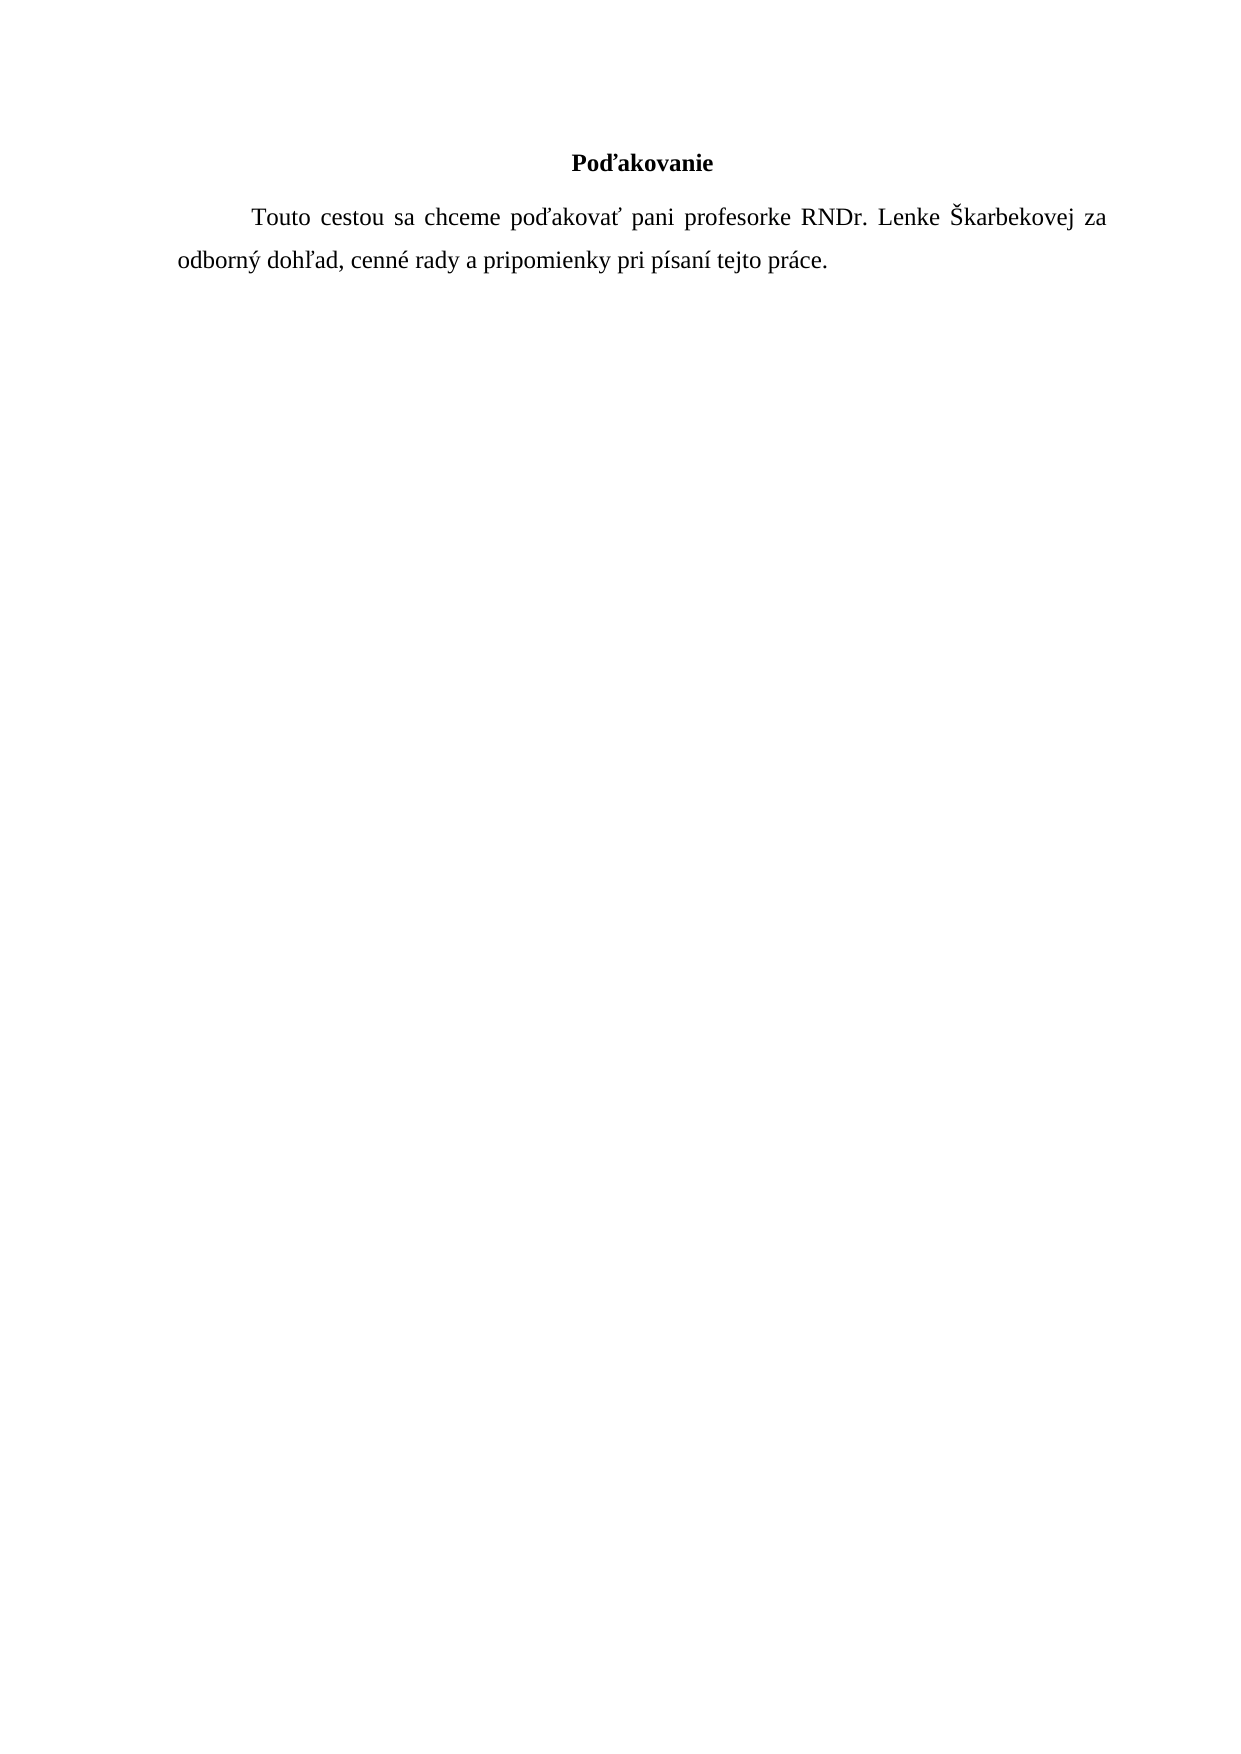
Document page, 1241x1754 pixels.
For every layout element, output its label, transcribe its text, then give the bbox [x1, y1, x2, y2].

text Poďakovanie [177, 148, 1107, 176]
text Touto cestou sa chceme poďakovať pani profesorke RNDr. Lenke Škarbekovej za odborný dohľad, cenné rady a pripomienky pri písaní tejto práce. [177, 202, 1107, 273]
